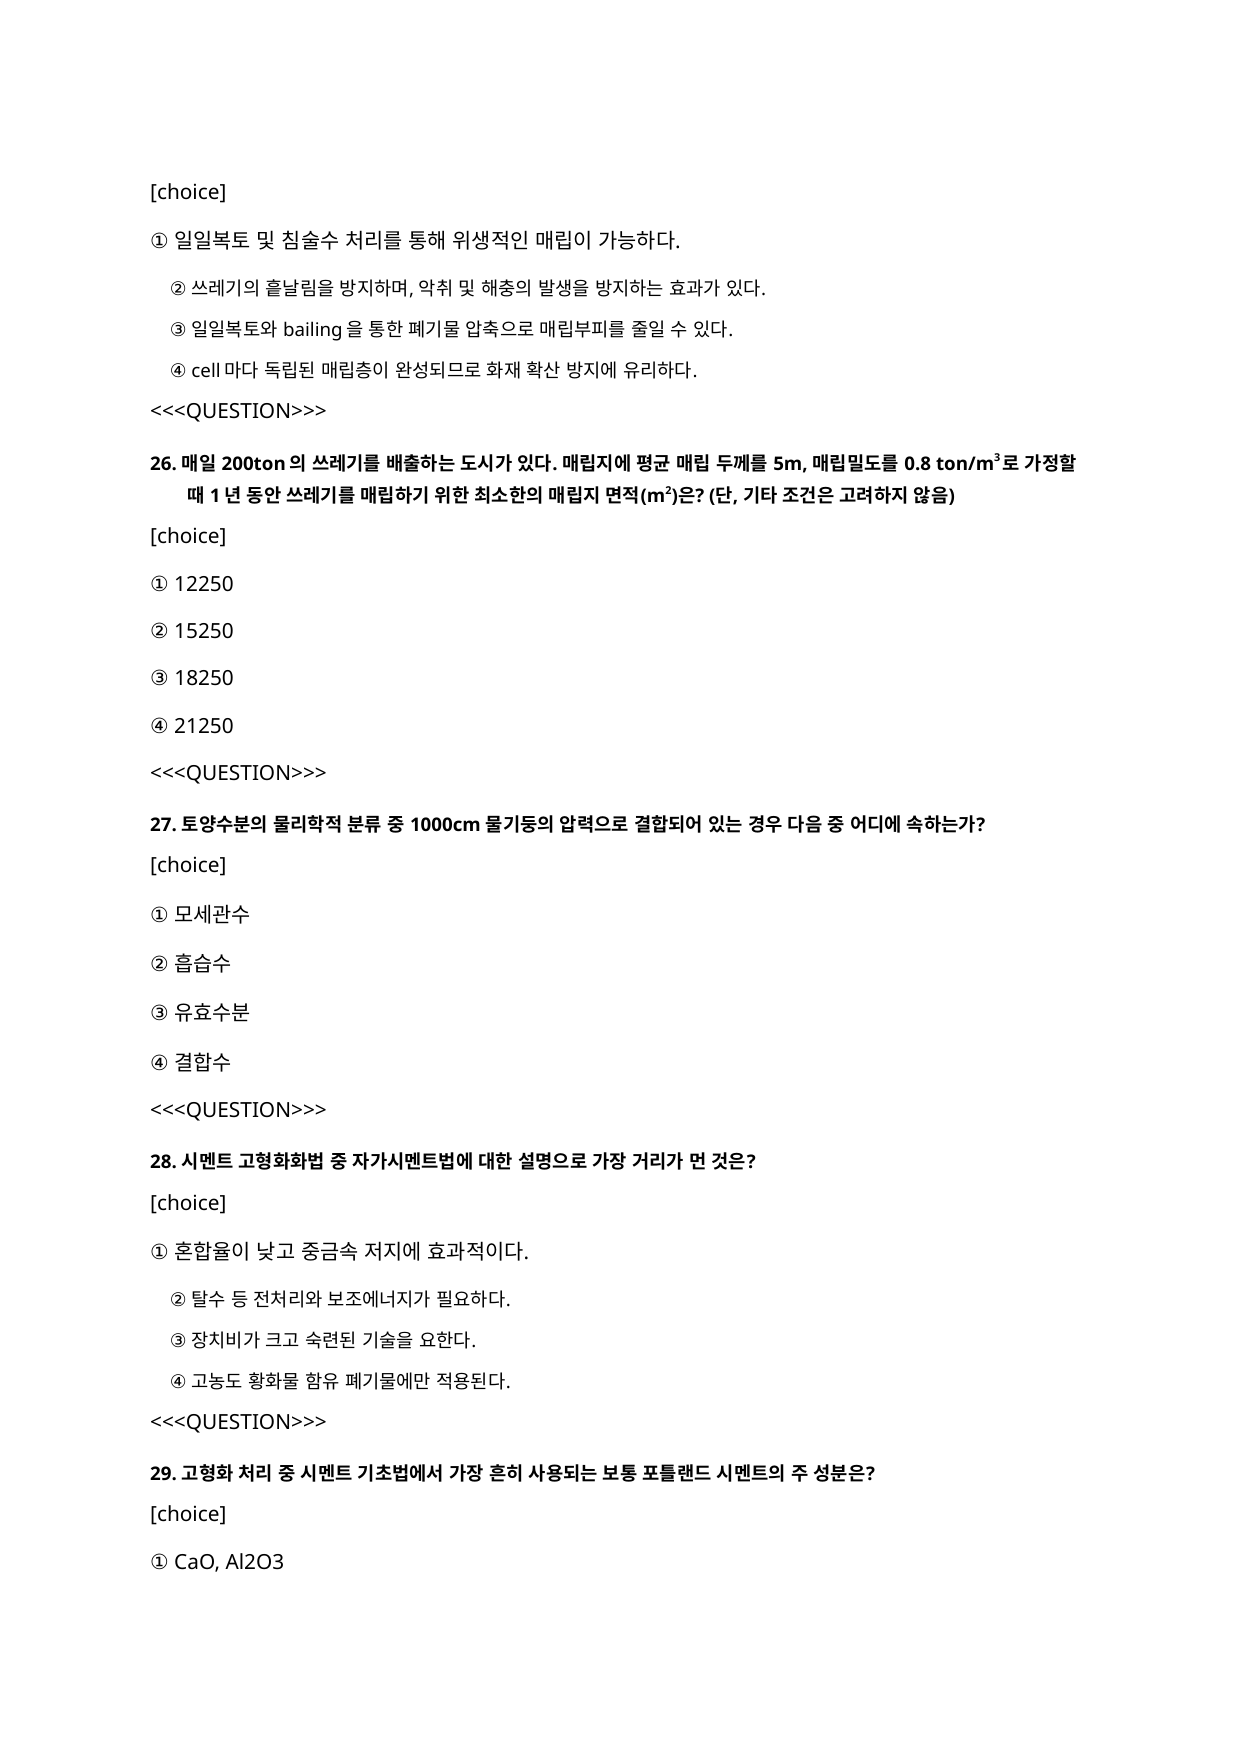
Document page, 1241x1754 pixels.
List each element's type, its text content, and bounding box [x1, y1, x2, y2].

text ② 흡습수 [150, 947, 1090, 977]
text ② 탈수 등 전처리와 보조에너지가 필요하다. [150, 1284, 1090, 1312]
text <<<QUESTION>>> [150, 1407, 1090, 1436]
text ④ 21250 [150, 711, 1090, 739]
text ③ 장치비가 크고 숙련된 기술을 요한다. [150, 1325, 1090, 1352]
text <<<QUESTION>>> [150, 758, 1090, 787]
text ① 일일복토 및 침술수 처리를 통해 위생적인 매립이 가능하다. [150, 224, 1090, 255]
text ① 12250 [150, 569, 1090, 597]
text ③ 유효수분 [150, 997, 1090, 1027]
text [choice] [150, 177, 1090, 206]
text ④ 고농도 황화물 함유 폐기물에만 적용된다. [150, 1366, 1090, 1393]
text [choice] [150, 851, 1090, 879]
text 28. 시멘트 고형화화법 중 자가시멘트법에 대한 설명으로 가장 거리가 먼 것은? [150, 1147, 1090, 1174]
text 29. 고형화 처리 중 시멘트 기초법에서 가장 흔히 사용되는 보통 포틀랜드 시멘트의 주 성분은? [150, 1459, 1090, 1486]
text ④ cell마다 독립된 매립층이 완성되므로 화재 확산 방지에 유리하다. [150, 356, 1090, 383]
text ③ 18250 [150, 663, 1090, 692]
text [choice] [150, 1188, 1090, 1216]
text [choice] [150, 522, 1090, 550]
text ① 모세관수 [150, 898, 1090, 928]
text ① CaO, Al2O3 [150, 1547, 1090, 1575]
text <<<QUESTION>>> [150, 1095, 1090, 1124]
text ④ 결합수 [150, 1046, 1090, 1076]
text [choice] [150, 1499, 1090, 1528]
text ② 쓰레기의 흩날림을 방지하며, 악취 및 해충의 발생을 방지하는 효과가 있다. [150, 274, 1090, 301]
text 26. 매일 200ton의 쓰레기를 배출하는 도시가 있다. 매립지에 평균 매립 두께를 5m, 매립밀도를 0.8 ton/m3로 가정할 때 1년 동안 쓰레기를 매립하기 위한 최소한의 매립지 면적(m2)은? (단, 기타 조건은 고려하지 않음) [150, 448, 1090, 508]
text <<<QUESTION>>> [150, 397, 1090, 425]
text ② 15250 [150, 616, 1090, 645]
text ③ 일일복토와 bailing을 통한 폐기물 압축으로 매립부피를 줄일 수 있다. [150, 315, 1090, 342]
text 27. 토양수분의 물리학적 분류 중 1000cm 물기둥의 압력으로 결합되어 있는 경우 다음 중 어디에 속하는가? [150, 809, 1090, 837]
text ① 혼합율이 낮고 중금속 저지에 효과적이다. [150, 1235, 1090, 1265]
